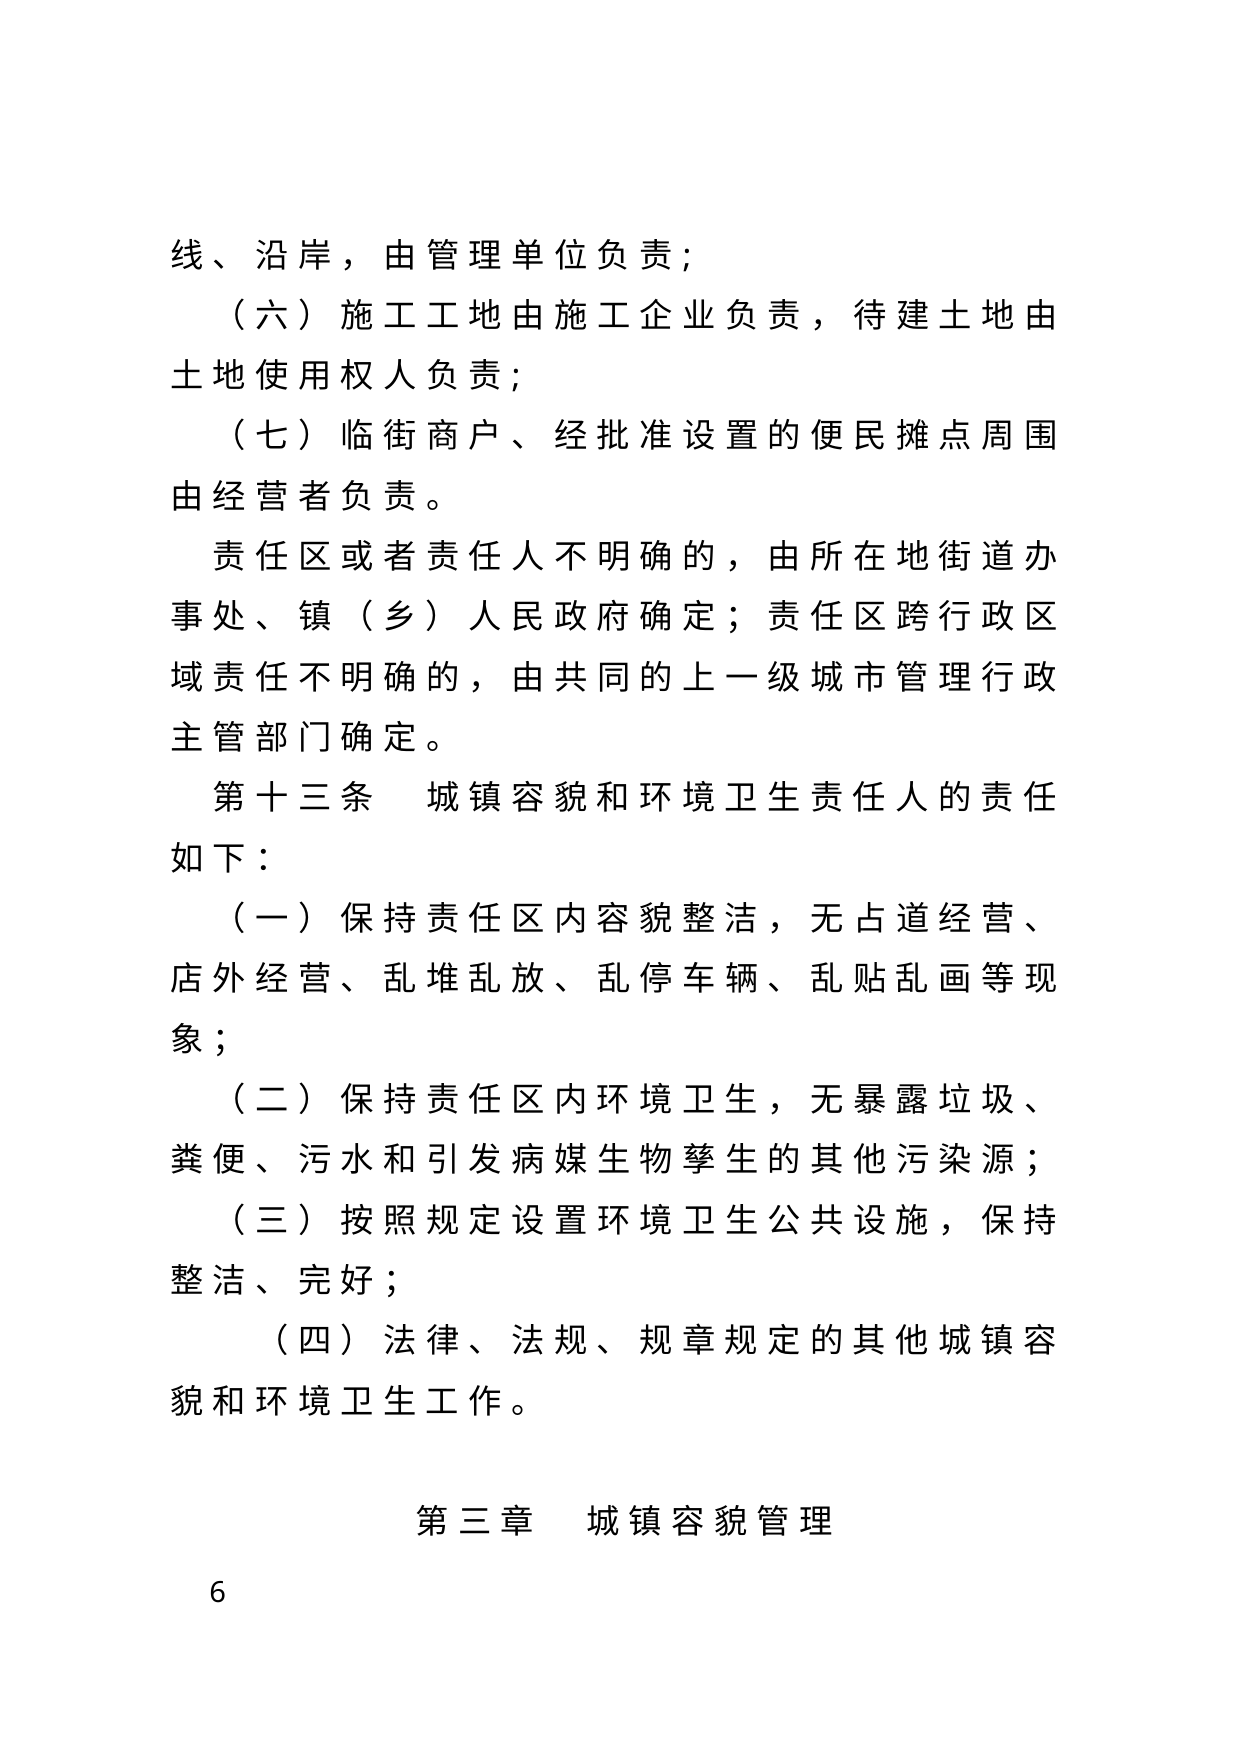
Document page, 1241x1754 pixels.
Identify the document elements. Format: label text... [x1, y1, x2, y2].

text 第三章 城镇容貌管理 [170, 1489, 1088, 1549]
text （七）临街商户、经批准设置的便民摊点周围由经营者负责。 [170, 403, 1088, 524]
text 第十三条 城镇容貌和环境卫生责任人的责任如下： [170, 765, 1088, 886]
text 责任区或者责任人不明确的，由所在地街道办事处、镇（乡）人民政府确定；责任区跨行政区域责任不明确的，由共同的上一级城市管理行政主管部门确定。 [170, 524, 1088, 765]
text （一）保持责任区内容貌整洁，无占道经营、店外经营、乱堆乱放、乱停车辆、乱贴乱画等现象； [170, 886, 1088, 1067]
text （四）法律、法规、规章规定的其他城镇容貌和环境卫生工作。 [170, 1308, 1088, 1429]
text （二）保持责任区内环境卫生，无暴露垃圾、粪便、污水和引发病媒生物孳生的其他污染源； [170, 1067, 1088, 1187]
text （三）按照规定设置环境卫生公共设施，保持整洁、完好； [170, 1187, 1088, 1308]
text （六）施工工地由施工企业负责，待建土地由土地使用权人负责; [170, 283, 1088, 403]
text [170, 222, 1088, 283]
